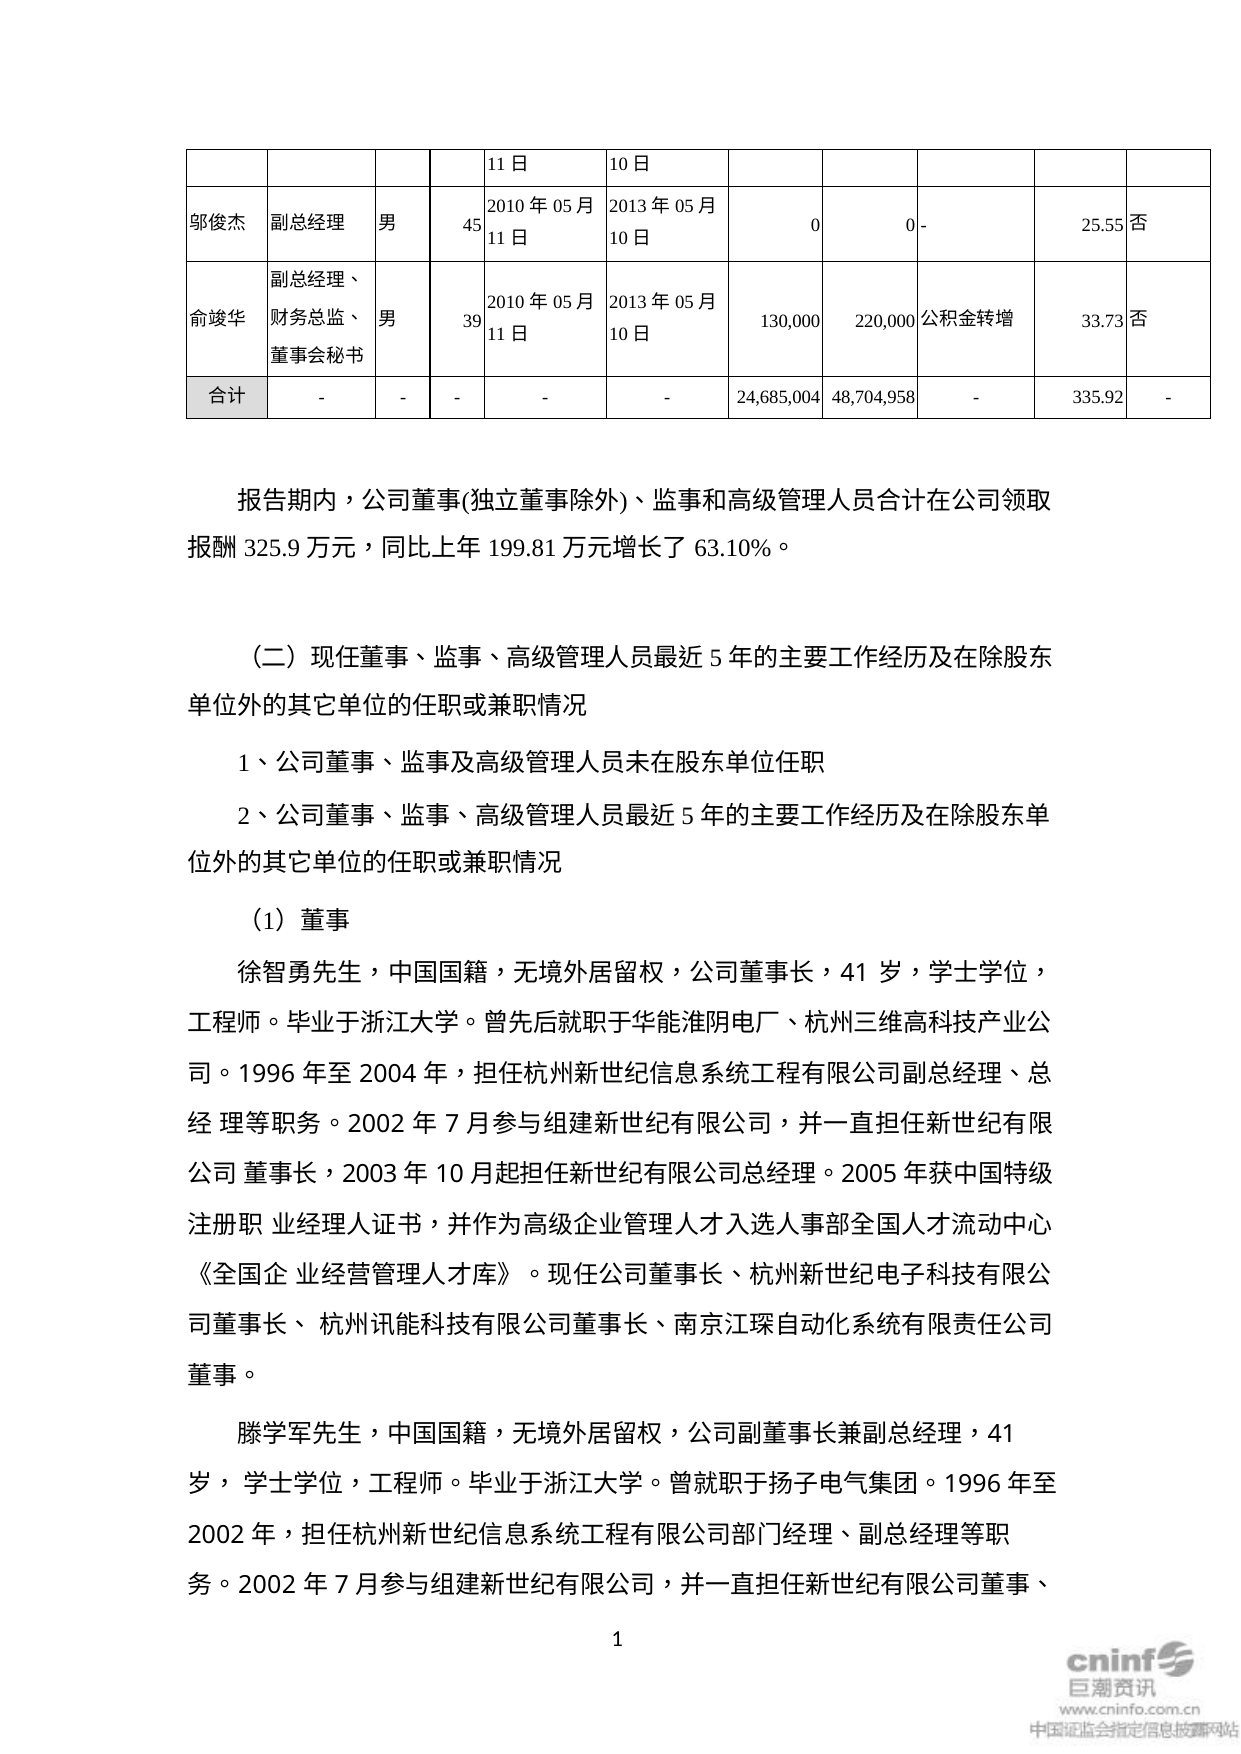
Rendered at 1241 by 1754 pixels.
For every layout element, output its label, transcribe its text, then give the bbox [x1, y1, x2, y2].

table_cell 公积金转增 [918, 262, 1034, 376]
table_header [376, 150, 429, 186]
text （二）现任董事、监事、高级管理人员最近 5 年的主要工作经历及在除股东 单位外的其它单位的任职或兼职情况 [187, 640, 1055, 721]
table_cell - [376, 377, 429, 418]
table_cell - [431, 377, 484, 418]
table_cell 39 [431, 262, 484, 376]
table_header [187, 150, 267, 186]
table_header [823, 150, 917, 186]
text 报告期内，公司董事(独立董事除外)、监事和高级管理人员合计在公司领取 报酬 325.9 万元，同比上年 199.81 万元增长了 63.10%。 [187, 482, 1067, 564]
table_cell 副总经理、 财务总监、 董事会秘书 [268, 262, 375, 376]
table_cell 0 [729, 187, 822, 261]
table_cell - [268, 377, 375, 418]
table_cell 2013 年 05 月 10 日 [607, 262, 728, 376]
table_cell 45 [431, 187, 484, 261]
table_cell 男 [376, 187, 429, 261]
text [187, 1416, 1068, 1601]
table_cell 男 [376, 262, 429, 376]
text 1、公司董事、监事及高级管理人员未在股东单位任职 [237, 745, 1027, 779]
table_cell - [485, 377, 606, 418]
table_cell 俞竣华 [187, 262, 267, 376]
table_cell 2010 年 05 月 11 日 [485, 262, 606, 376]
table_header [729, 150, 822, 186]
table_header 10 日 [607, 150, 728, 186]
table_cell 0 [823, 187, 917, 261]
picture [1029, 1633, 1241, 1754]
table_cell 24,685,004 [729, 377, 822, 418]
table_cell 48,704,958 [823, 377, 917, 418]
table_cell 合计 [187, 377, 267, 418]
table_cell - [918, 377, 1034, 418]
table_header [431, 150, 484, 186]
table_header [1035, 150, 1126, 186]
table_header [1127, 150, 1210, 186]
table_header 11 日 [485, 150, 606, 186]
table_header [268, 150, 375, 186]
text （1）董事 [237, 902, 1027, 936]
table_cell 邬俊杰 [187, 187, 267, 261]
table_cell 否 [1127, 187, 1210, 261]
table_cell 否 [1127, 262, 1210, 376]
table_cell 33.73 [1035, 262, 1126, 376]
table_cell 2010 年 05 月 11 日 [485, 187, 606, 261]
table_cell 220,000 [823, 262, 917, 376]
text 徐智勇先生，中国国籍，无境外居留权，公司董事长，41 岁，学士学位， 工程师。毕业于浙江大学。曾先后就职于华能淮阴电厂、杭州三维高科技产业公 司。1996 年至 2004 年，担任杭州新世纪信息系统工程有限公司副总经理、总经 理等职务。2002 年 7 月参与组建新世纪有限公司，并一直担任新世纪有限公司 董事长，2003 年 10 月起担任新世纪有限公司总经理。2005 年获中国特级注册职 业经理人证书，并作为高级企业管理人才入选人事部全国人才流动中心《全国企 业经营管理人才库》。现任公司董事长、杭州新世纪电子科技有限公司董事长、 杭州讯能科技有限公司董事长、南京江琛自动化系统有限责任公司董事。 [187, 955, 1054, 1391]
table_cell - [1127, 377, 1210, 418]
table_cell 25.55 [1035, 187, 1126, 261]
table_header [918, 150, 1034, 186]
table_cell 2013 年 05 月 10 日 [607, 187, 728, 261]
text 2、公司董事、监事、高级管理人员最近 5 年的主要工作经历及在除股东单 位外的其它单位的任职或兼职情况 [187, 797, 1055, 879]
table_cell 副总经理 [268, 187, 375, 261]
table_cell - [918, 187, 1034, 261]
table_cell 335.92 [1035, 377, 1126, 418]
table_cell - [607, 377, 728, 418]
table_cell 130,000 [729, 262, 822, 376]
